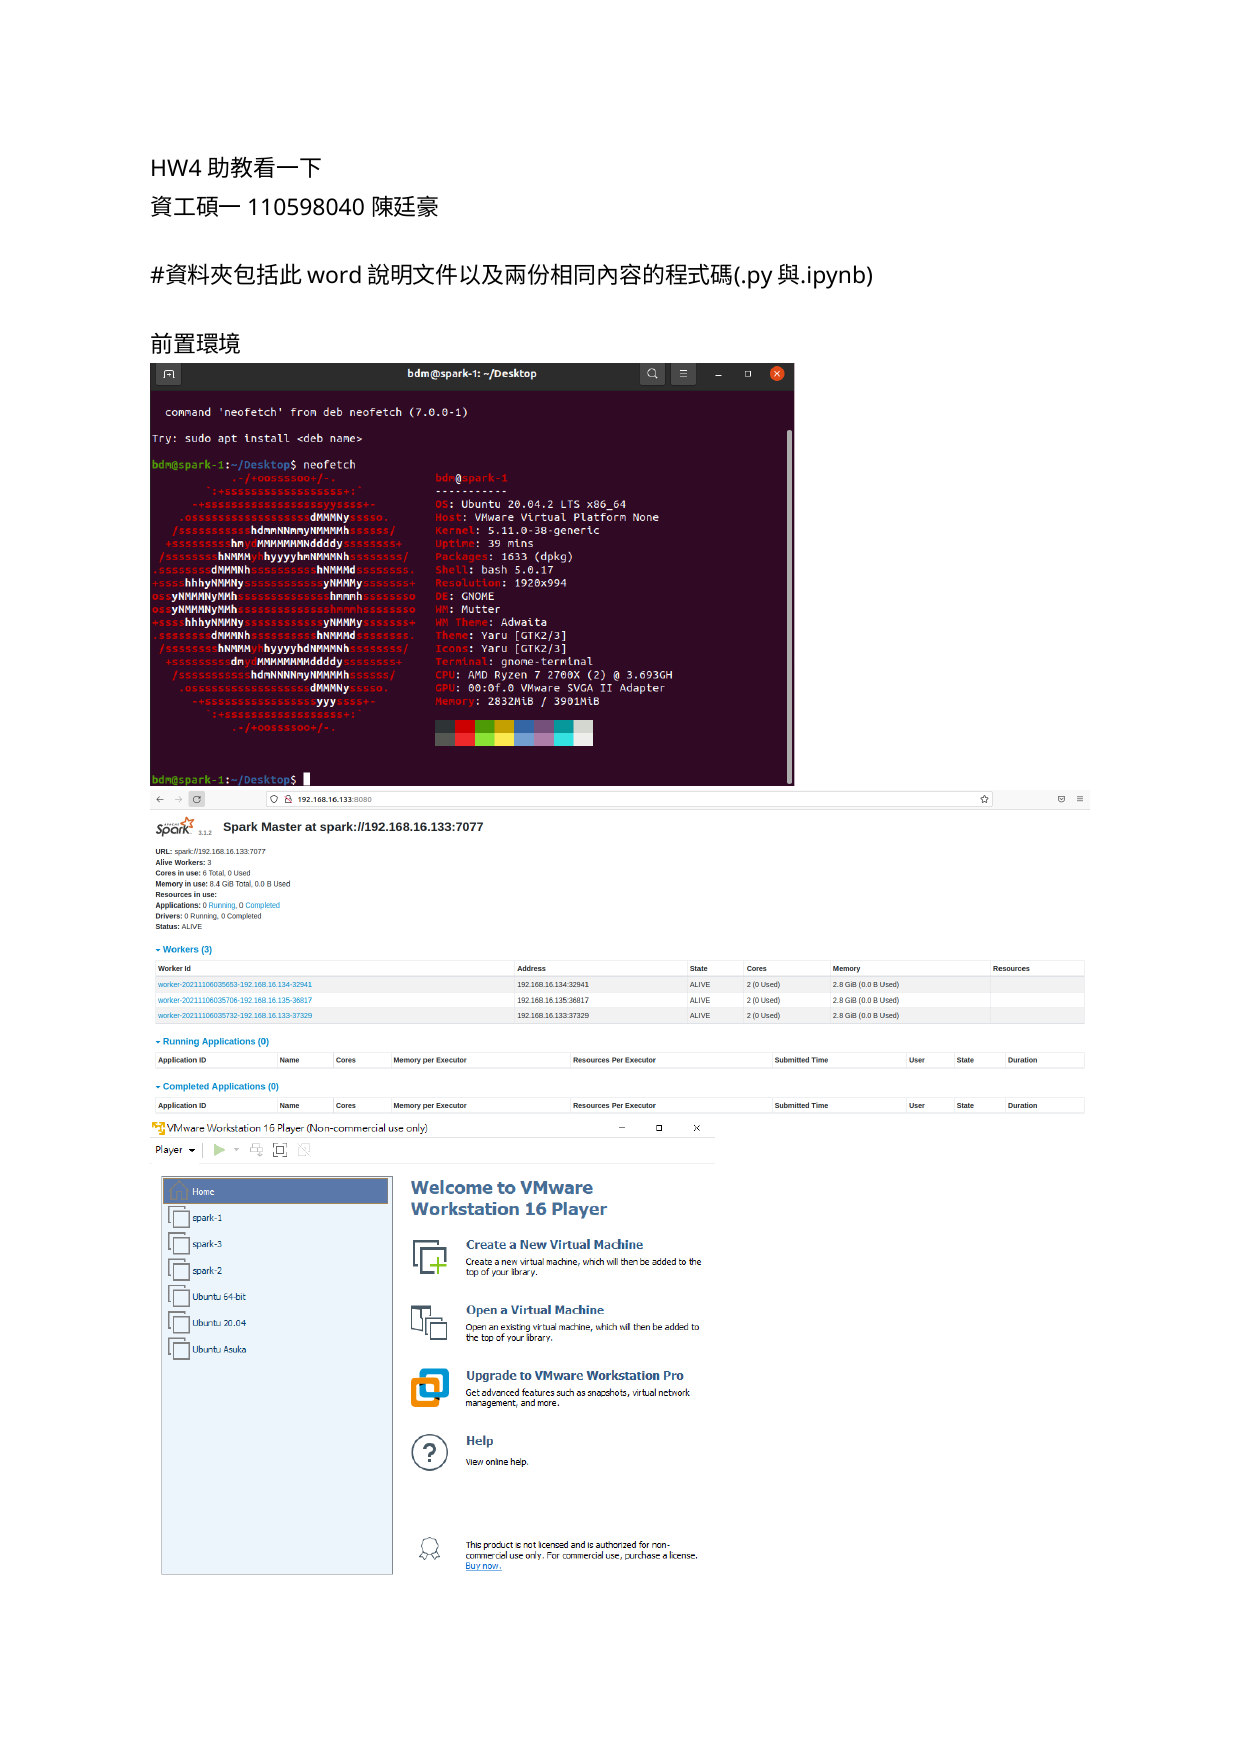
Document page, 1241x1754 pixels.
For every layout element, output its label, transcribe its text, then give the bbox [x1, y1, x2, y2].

picture [150, 790, 1091, 1117]
picture [150, 363, 795, 786]
text 資工碩一 110598040 陳廷豪 [150, 188, 1090, 222]
text HW4 助教看一下 [150, 150, 1090, 183]
text #資料夾包括此word說明文件以及兩份相同內容的程式碼(.py與.ipynb) [150, 257, 1090, 290]
picture [150, 1120, 715, 1586]
text 前置環境 [150, 325, 1090, 359]
